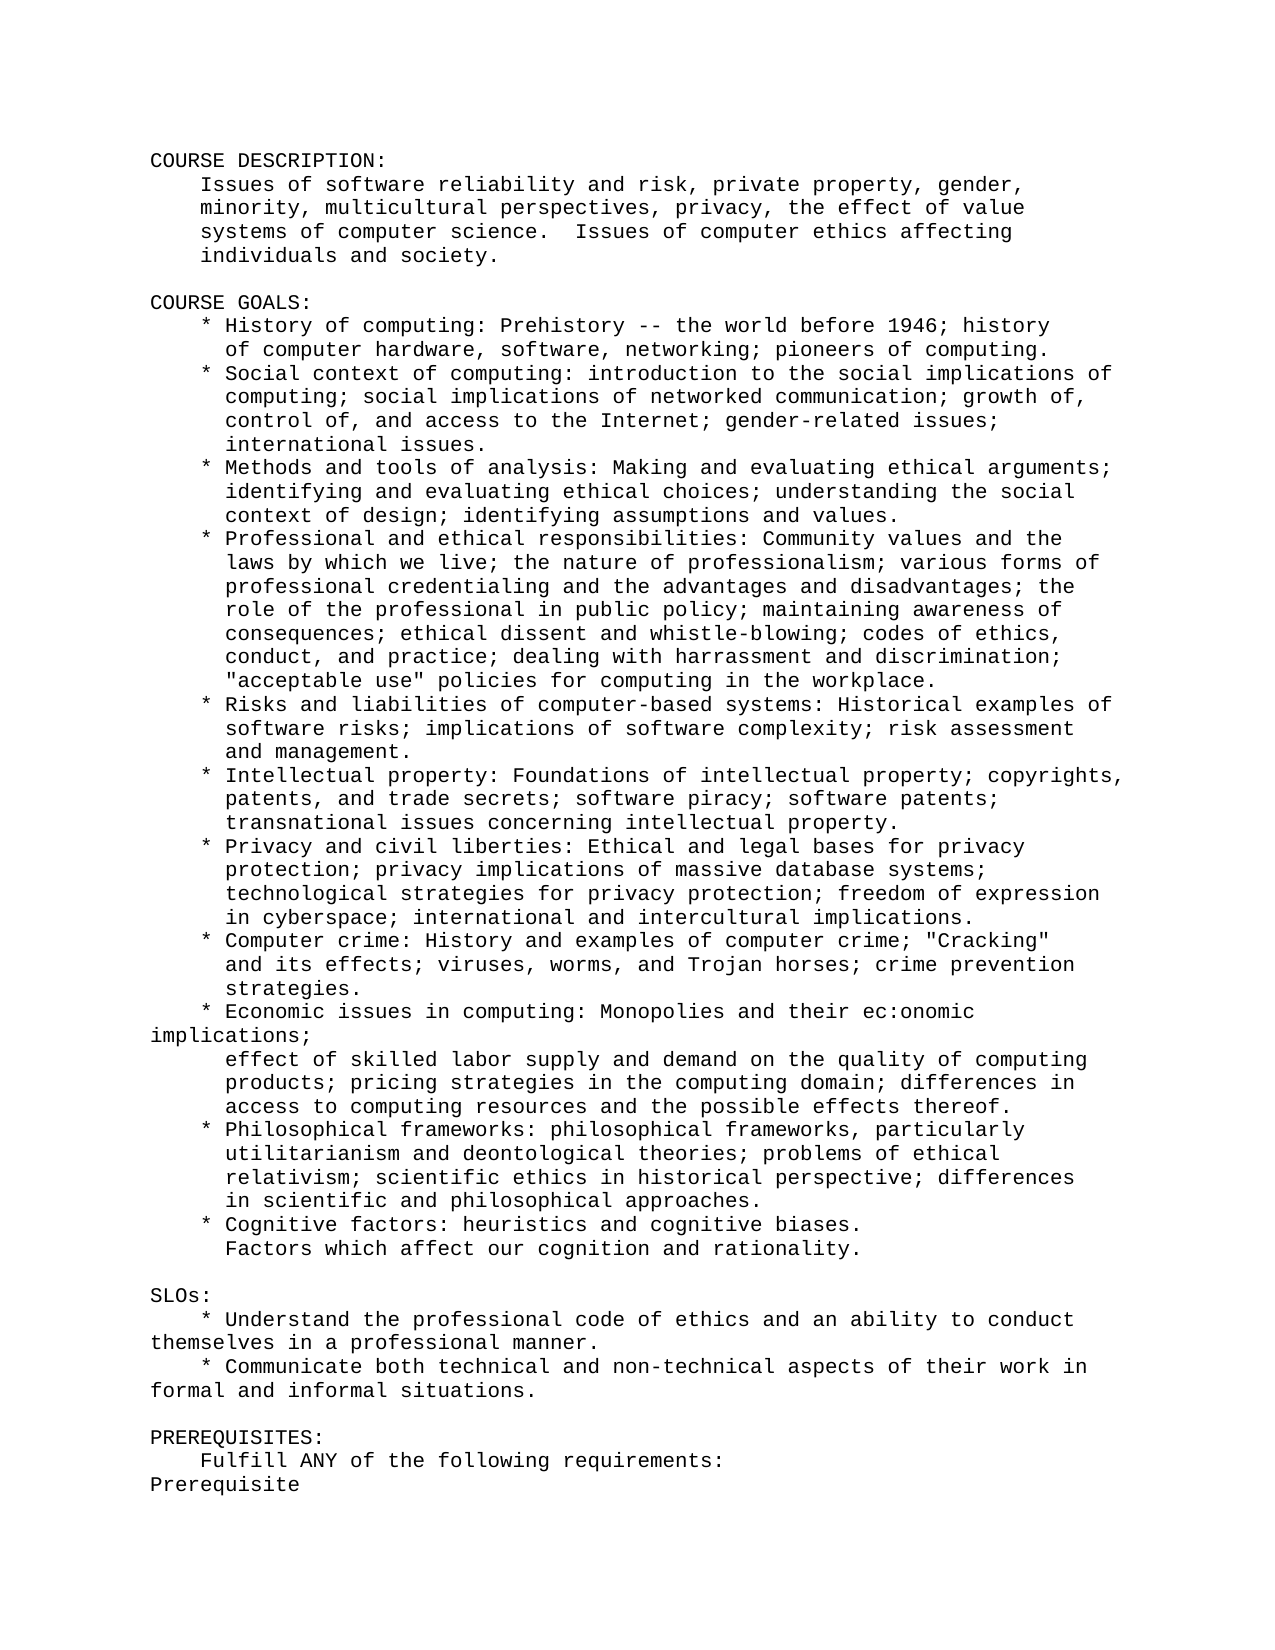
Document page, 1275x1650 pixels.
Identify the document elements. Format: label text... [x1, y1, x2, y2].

text technological strategies for privacy protection; freedom of expression [150, 883, 1125, 907]
text * Understand the professional code of ethics and an ability to conduct themselves in a professional manner. [150, 1309, 1125, 1356]
text Prerequisite [150, 1474, 1125, 1498]
text patents, and trade secrets; software piracy; software patents; [150, 788, 1125, 812]
text computing; social implications of networked communication; growth of, [150, 386, 1125, 410]
text transnational issues concerning intellectual property. [150, 812, 1125, 836]
text * Intellectual property: Foundations of intellectual property; copyrights, [150, 765, 1125, 788]
text Issues of software reliability and risk, private property, gender, [150, 174, 1125, 197]
text * Philosophical frameworks: philosophical frameworks, particularly [150, 1119, 1125, 1143]
text control of, and access to the Internet; gender-related issues; [150, 410, 1125, 434]
text relativism; scientific ethics in historical perspective; differences [150, 1167, 1125, 1190]
text * Risks and liabilities of computer-based systems: Historical examples of [150, 694, 1125, 717]
text and its effects; viruses, worms, and Trojan horses; crime prevention [150, 954, 1125, 978]
text individuals and society. [150, 244, 1125, 268]
text of computer hardware, software, networking; pioneers of computing. [150, 339, 1125, 363]
text * Methods and tools of analysis: Making and evaluating ethical arguments; [150, 457, 1125, 481]
text * Economic issues in computing: Monopolies and their ec:onomic implications; [150, 1001, 1125, 1048]
text role of the professional in public policy; maintaining awareness of [150, 599, 1125, 623]
text identifying and evaluating ethical choices; understanding the social [150, 481, 1125, 505]
text Factors which affect our cognition and rationality. [150, 1238, 1125, 1261]
text * Cognitive factors: heuristics and cognitive biases. [150, 1214, 1125, 1238]
text products; pricing strategies in the computing domain; differences in [150, 1072, 1125, 1096]
text strategies. [150, 978, 1125, 1001]
text Fulfill ANY of the following requirements: [150, 1451, 1125, 1474]
text SLOs: [150, 1285, 1125, 1309]
text * Social context of computing: introduction to the social implications of [150, 363, 1125, 386]
text effect of skilled labor supply and demand on the quality of computing [150, 1048, 1125, 1072]
text * Communicate both technical and non-technical aspects of their work in formal and informal situations. [150, 1356, 1125, 1403]
text minority, multicultural perspectives, privacy, the effect of value [150, 197, 1125, 221]
text * History of computing: Prehistory -- the world before 1946; history [150, 316, 1125, 339]
text consequences; ethical dissent and whistle-blowing; codes of ethics, [150, 623, 1125, 647]
text utilitarianism and deontological theories; problems of ethical [150, 1143, 1125, 1167]
text laws by which we live; the nature of professionalism; various forms of [150, 552, 1125, 576]
text conduct, and practice; dealing with harrassment and discrimination; [150, 647, 1125, 670]
text protection; privacy implications of massive database systems; [150, 859, 1125, 883]
text * Professional and ethical responsibilities: Community values and the [150, 528, 1125, 552]
text professional credentialing and the advantages and disadvantages; the [150, 576, 1125, 599]
text COURSE DESCRIPTION: [150, 150, 1125, 174]
text "acceptable use" policies for computing in the workplace. [150, 670, 1125, 694]
text * Privacy and civil liberties: Ethical and legal bases for privacy [150, 836, 1125, 859]
text systems of computer science. Issues of computer ethics affecting [150, 221, 1125, 244]
text in cyberspace; international and intercultural implications. [150, 907, 1125, 930]
text context of design; identifying assumptions and values. [150, 505, 1125, 528]
text PREREQUISITES: [150, 1427, 1125, 1451]
text COURSE GOALS: [150, 292, 1125, 316]
text software risks; implications of software complexity; risk assessment [150, 717, 1125, 741]
text international issues. [150, 434, 1125, 457]
text access to computing resources and the possible effects thereof. [150, 1096, 1125, 1119]
text in scientific and philosophical approaches. [150, 1190, 1125, 1214]
text and management. [150, 741, 1125, 765]
text * Computer crime: History and examples of computer crime; "Cracking" [150, 930, 1125, 954]
